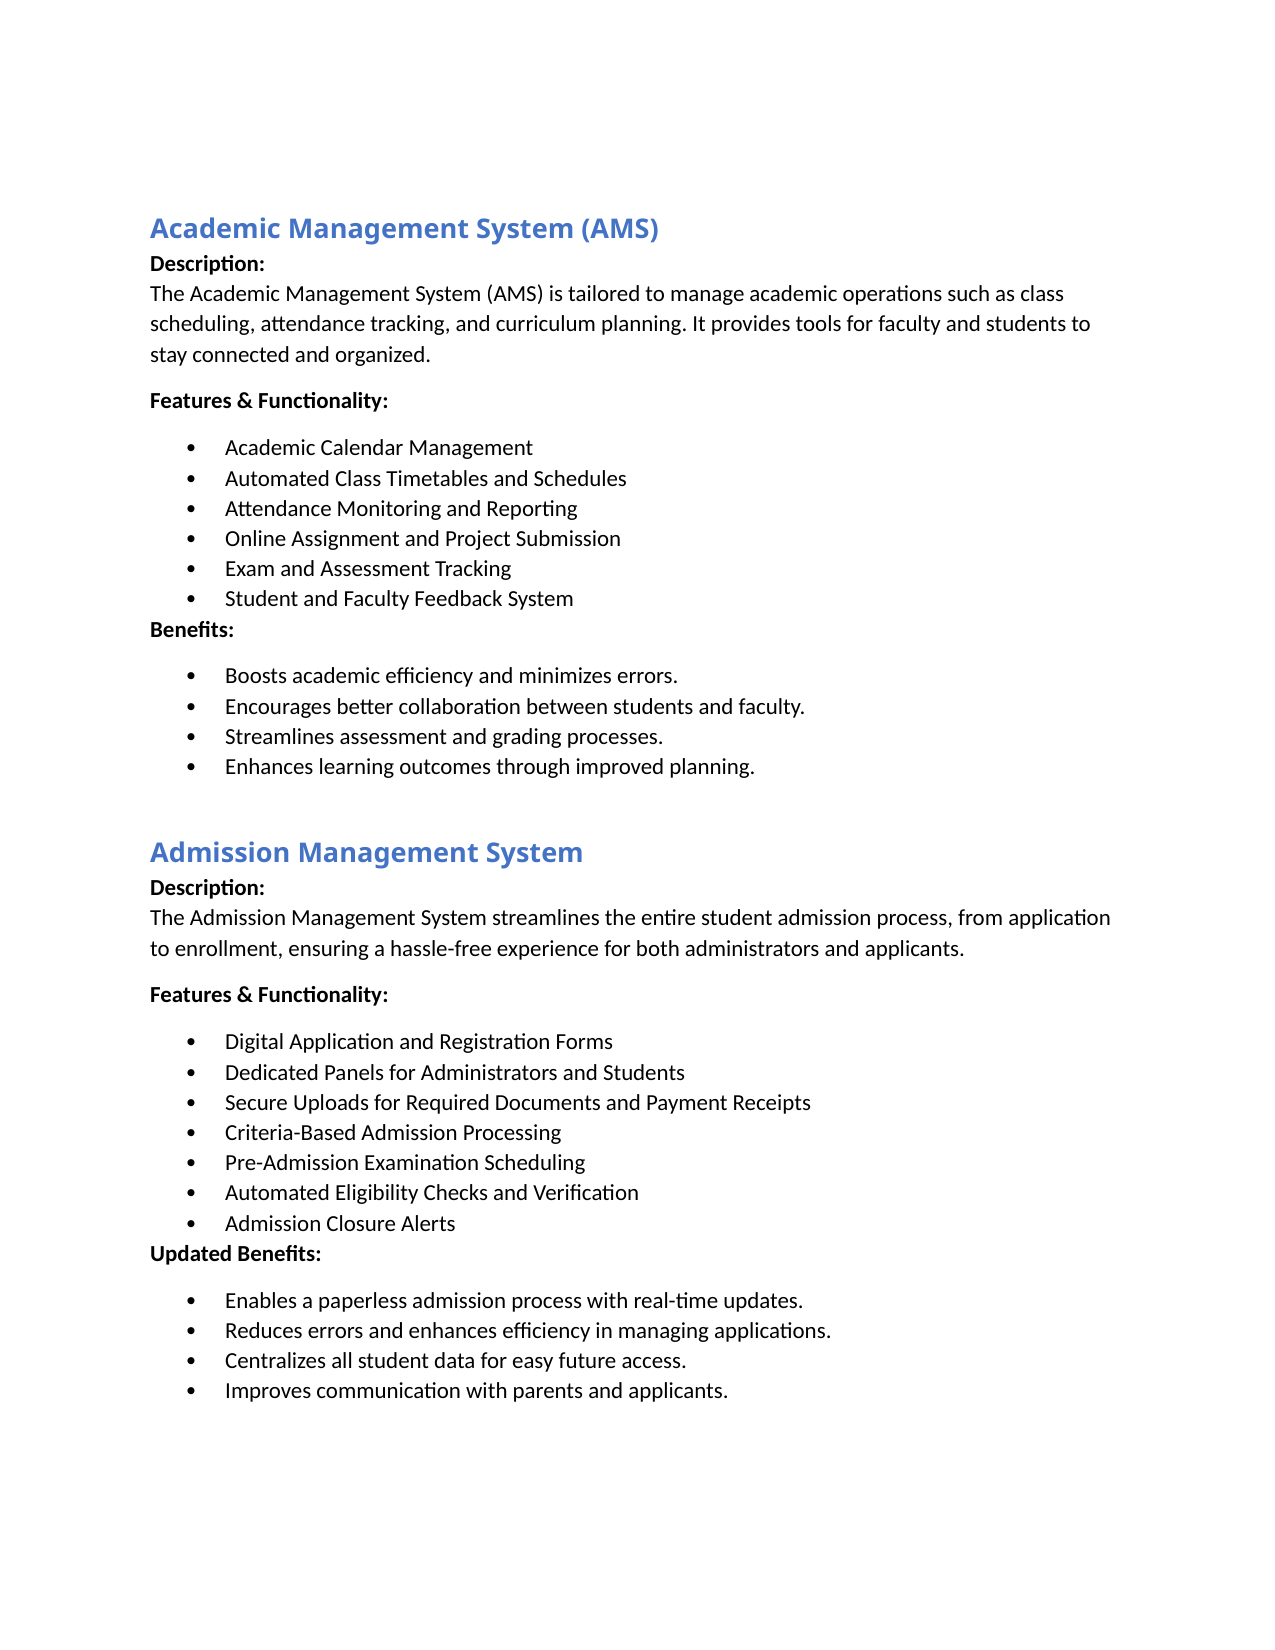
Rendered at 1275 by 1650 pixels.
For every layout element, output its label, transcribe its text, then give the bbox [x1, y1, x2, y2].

list Admission Closure Alerts [187, 1209, 1125, 1237]
list Pre-Admission Examination Scheduling [187, 1148, 1125, 1176]
list Dedicated Panels for Administrators and Students [187, 1058, 1125, 1086]
list Encourages better collaboration between students and faculty. [187, 692, 1125, 720]
list Secure Uploads for Required Documents and Payment Receipts [187, 1088, 1125, 1116]
subtitle Academic Management System (AMS) [150, 209, 1125, 246]
list Enhances learning outcomes through improved planning. [187, 752, 1125, 780]
list Exam and Assessment Tracking [187, 554, 1125, 582]
list Centralizes all student data for easy future access. [187, 1346, 1125, 1374]
list Reduces errors and enhances efficiency in managing applications. [187, 1316, 1125, 1344]
text Updated Benefits: [150, 1239, 1125, 1267]
list Improves communication with parents and applicants. [187, 1376, 1125, 1404]
text Features & Functionality: [150, 981, 1125, 1008]
list Boosts academic efficiency and minimizes errors. [187, 662, 1125, 689]
list Digital Application and Registration Forms [187, 1027, 1125, 1055]
list Criteria-Based Admission Processing [187, 1118, 1125, 1146]
list Automated Class Timetables and Schedules [187, 464, 1125, 492]
text Description: The Admission Management System streamlines the entire student admission process, from application to enrollment, ensuring a hassle-free experience for both administrators and applicants. [150, 873, 1125, 962]
list Automated Eligibility Checks and Verification [187, 1178, 1125, 1206]
list Student and Faculty Feedback System [187, 584, 1125, 612]
list Online Assignment and Project Submission [187, 524, 1125, 552]
list Academic Calendar Management [187, 433, 1125, 461]
list Attendance Monitoring and Reporting [187, 494, 1125, 522]
subtitle Admission Management System [150, 833, 1125, 870]
list Enables a paperless admission process with real-time updates. [187, 1286, 1125, 1314]
text Description: The Academic Management System (AMS) is tailored to manage academic operations such as class scheduling, attendance tracking, and curriculum planning. It provides tools for faculty and students to stay connected and organized. [150, 249, 1125, 368]
list Streamlines assessment and grading processes. [187, 722, 1125, 750]
text Benefits: [150, 615, 1125, 643]
text Features & Functionality: [150, 387, 1125, 414]
